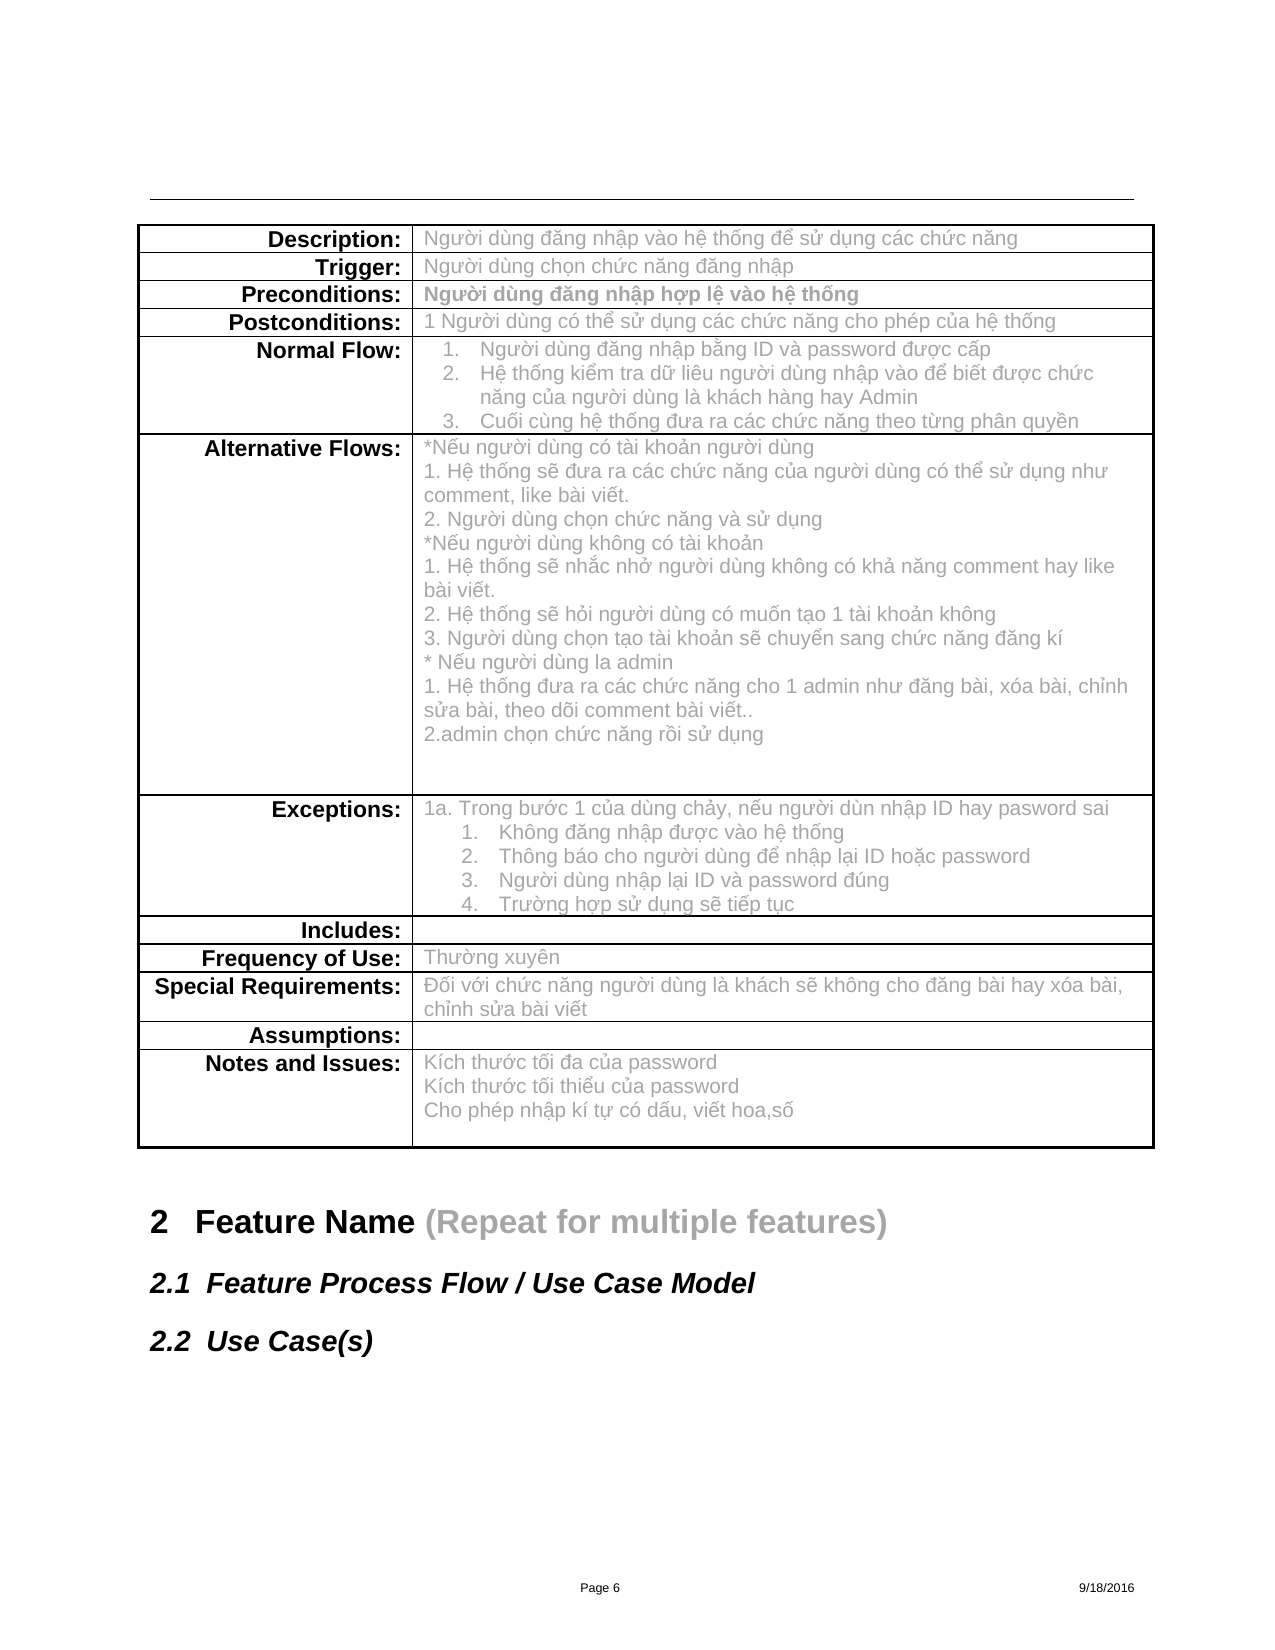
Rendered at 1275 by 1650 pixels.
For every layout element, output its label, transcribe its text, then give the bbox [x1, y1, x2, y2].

table_cell Trigger: [140, 253, 412, 280]
table_cell *Nếu người dùng có tài khoản người dùng 1. Hệ thống sẽ đưa ra các chức năng của người dùng có thể sử dụng như comment, like bài viết. 2. Người dùng chọn chức năng và sử dụng *Nếu người dùng không có tài khoản 1. Hệ thống sẽ nhắc nhở người dùng không có khả năng comment hay like bài viết. 2. Hệ thống sẽ hỏi người dùng có muốn tạo 1 tài khoản không 3. Người dùng chọn tạo tài khoản sẽ chuyển sang chức năng đăng kí * Nếu người dùng la admin 1. Hệ thống đưa ra các chức năng cho 1 admin như đăng bài, xóa bài, chỉnh sửa bài, theo dõi comment bài viết.. 2.admin chọn chức năng rồi sử dụng [413, 435, 1152, 794]
table_cell 1a. Trong bước 1 của dùng chảy, nếu người dùn nhập ID hay pasword sai Không đăng nhập được vào hệ thống Thông báo cho người dùng để nhập lại ID hoặc password Người dùng nhập lại ID và password đúng Trường hợp sử dụng sẽ tiếp tục [413, 796, 1152, 915]
table_cell Postconditions: [140, 309, 412, 336]
table_cell Kích thước tối đa của password Kích thước tối thiểu của password Cho phép nhập kí tự có dấu, viết hoa,số [413, 1050, 1152, 1146]
table_cell Notes and Issues: [140, 1050, 412, 1146]
table_cell Description: [140, 226, 412, 252]
table_cell Người dùng đăng nhập hợp lệ vào hệ thống [413, 281, 1152, 308]
table_cell [413, 917, 1152, 943]
table_cell Người dùng chọn chức năng đăng nhập [413, 253, 1152, 280]
table_cell Includes: [140, 917, 412, 943]
table_cell Assumptions: [140, 1022, 412, 1048]
table_cell Exceptions: [140, 796, 412, 915]
table_cell Normal Flow: [140, 337, 412, 433]
table_cell Người dùng đăng nhập vào hệ thống để sử dụng các chức năng [413, 226, 1152, 252]
table_cell Người dùng đăng nhập bằng ID và password được cấp Hệ thống kiểm tra dữ liêu người dùng nhập vào để biết được chức năng của người dùng là khách hàng hay Admin Cuối cùng hệ thống đưa ra các chức năng theo từng phân quyền [413, 337, 1152, 433]
table_cell Alternative Flows: [140, 435, 412, 794]
table_cell 1 Người dùng có thể sử dụng các chức năng cho phép của hệ thống [413, 309, 1152, 336]
table_cell Preconditions: [140, 281, 412, 308]
table_cell Thường xuyên [413, 945, 1152, 971]
subtitle Feature Name (Repeat for multiple features) [150, 1202, 1134, 1241]
table_cell Frequency of Use: [140, 945, 412, 971]
table_cell Special Requirements: [140, 973, 412, 1021]
table_cell [413, 1022, 1152, 1048]
subtitle Feature Process Flow / Use Case Model [150, 1266, 1134, 1299]
table_cell Đối với chức năng người dùng là khách sẽ không cho đăng bài hay xóa bài, chỉnh sửa bài viết [413, 973, 1152, 1021]
subtitle Use Case(s) [150, 1324, 1134, 1358]
